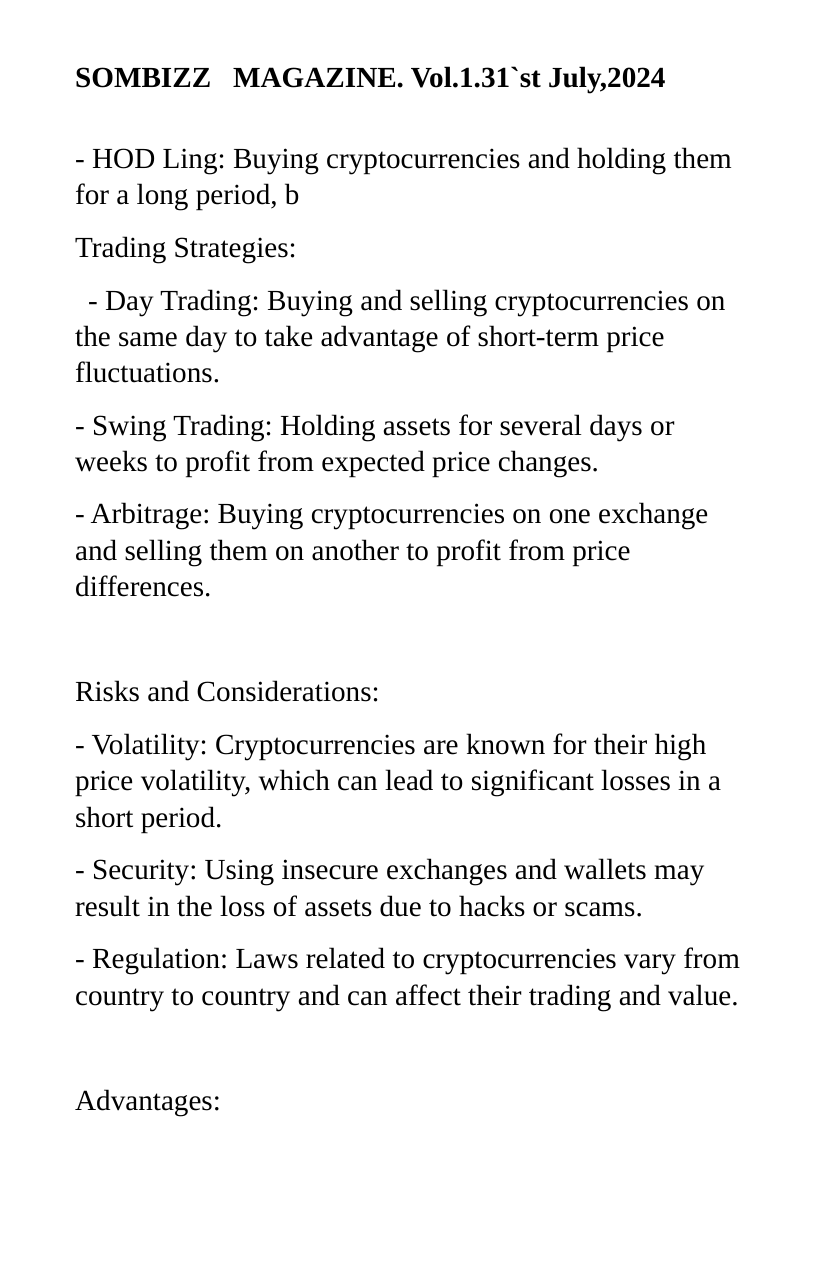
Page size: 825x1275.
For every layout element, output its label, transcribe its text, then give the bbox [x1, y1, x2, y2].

text - HOD Ling: Buying cryptocurrencies and holding them for a long period, b [75, 141, 750, 211]
text e- Day Trading: Buying and selling cryptocurrencies on the same day to take advantage of short-term price fluctuations. [75, 283, 750, 388]
text Trading Strategies: [75, 230, 750, 263]
text - Regulation: Laws related to cryptocurrencies vary from country to country and can affect their trading and value. [75, 941, 750, 1011]
text - Arbitrage: Buying cryptocurrencies on one exchange and selling them on another to profit from price differences. [75, 497, 750, 602]
text Advantages: [75, 1083, 750, 1117]
text Risks and Considerations: [75, 674, 750, 708]
text - Volatility: Cryptocurrencies are known for their high price volatility, which can lead to significant losses in a short period. [75, 727, 750, 833]
text - Security: Using insecure exchanges and wallets may result in the loss of assets due to hacks or scams. [75, 852, 750, 922]
text - Swing Trading: Holding assets for several days or weeks to profit from expected price changes. [75, 408, 750, 477]
